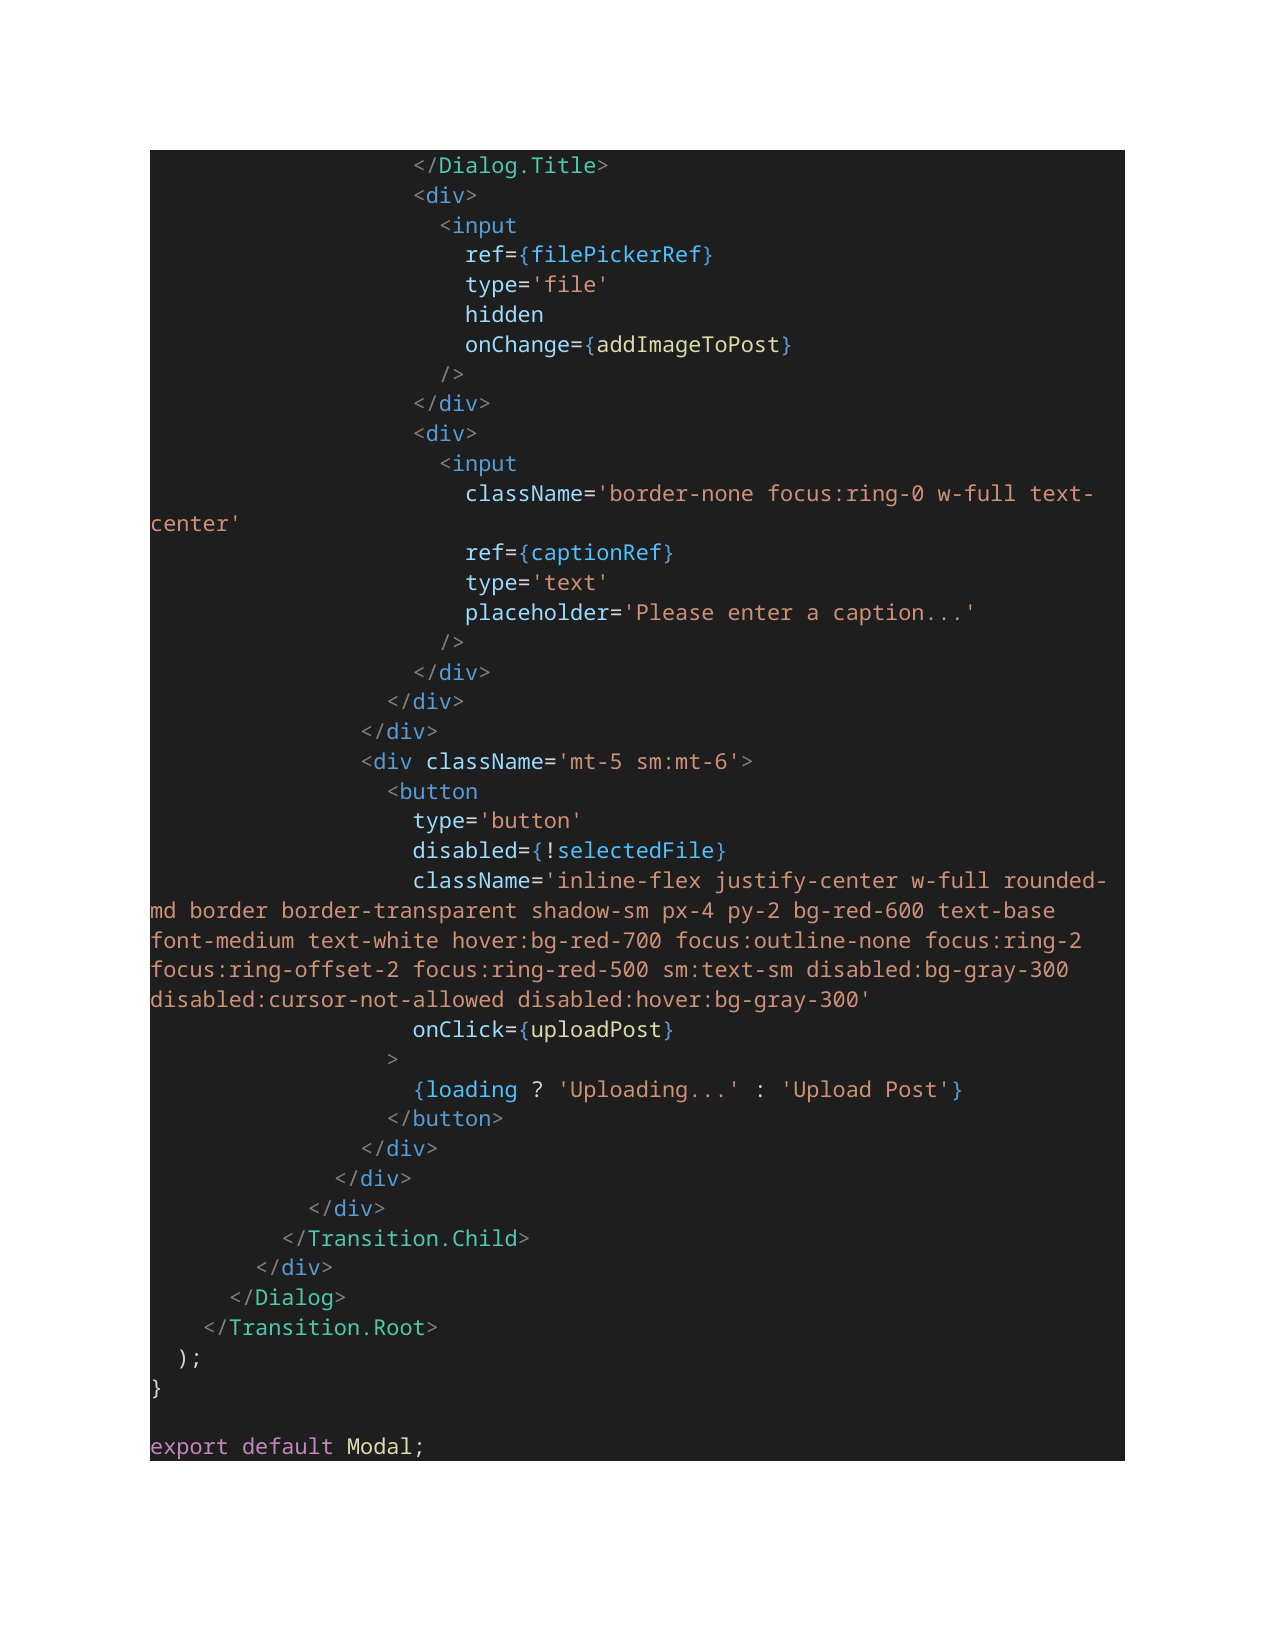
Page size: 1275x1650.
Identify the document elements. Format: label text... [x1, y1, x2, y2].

text > [150, 1044, 1125, 1073]
text hidden [150, 299, 1125, 329]
text </div> [150, 656, 1125, 686]
text {loading ? 'Uploading...' : 'Upload Post'} [150, 1073, 1125, 1103]
text } [150, 1371, 1125, 1401]
text </Transition.Root> [150, 1312, 1125, 1342]
text /> [150, 358, 1125, 388]
text <button [150, 776, 1125, 805]
text </div> [150, 1133, 1125, 1163]
text </button> [150, 1103, 1125, 1133]
text <div className='mt-5 sm:mt-6'> [150, 746, 1125, 776]
text type='text' [150, 567, 1125, 597]
text type='file' [150, 269, 1125, 299]
text ref={filePickerRef} [150, 239, 1125, 269]
text </div> [150, 716, 1125, 746]
text placeholder='Please enter a caption...' [150, 597, 1125, 627]
text <input [150, 448, 1125, 478]
text </Dialog.Title> [150, 150, 1125, 180]
text </Dialog> [150, 1282, 1125, 1312]
text </div> [150, 686, 1125, 716]
text </div> [150, 1163, 1125, 1193]
text onClick={uploadPost} [150, 1014, 1125, 1044]
text </div> [150, 1193, 1125, 1222]
text <input [150, 209, 1125, 239]
text <div> [150, 418, 1125, 448]
text export default Modal; [150, 1431, 1125, 1461]
text className='inline-flex justify-center w-full rounded-md border border-transparent shadow-sm px-4 py-2 bg-red-600 text-base font-medium text-white hover:bg-red-700 focus:outline-none focus:ring-2 focus:ring-offset-2 focus:ring-red-500 sm:text-sm disabled:bg-gray-300 disabled:cursor-not-allowed disabled:hover:bg-gray-300' [150, 865, 1125, 1014]
text <div> [150, 180, 1125, 209]
text ref={captionRef} [150, 537, 1125, 567]
text className='border-none focus:ring-0 w-full text-center' [150, 478, 1125, 537]
text type='button' [150, 805, 1125, 835]
text </Transition.Child> [150, 1222, 1125, 1252]
text ); [150, 1342, 1125, 1371]
text </div> [150, 1252, 1125, 1282]
text disabled={!selectedFile} [150, 835, 1125, 865]
text /> [150, 627, 1125, 656]
text onChange={addImageToPost} [150, 329, 1125, 358]
text </div> [150, 388, 1125, 418]
